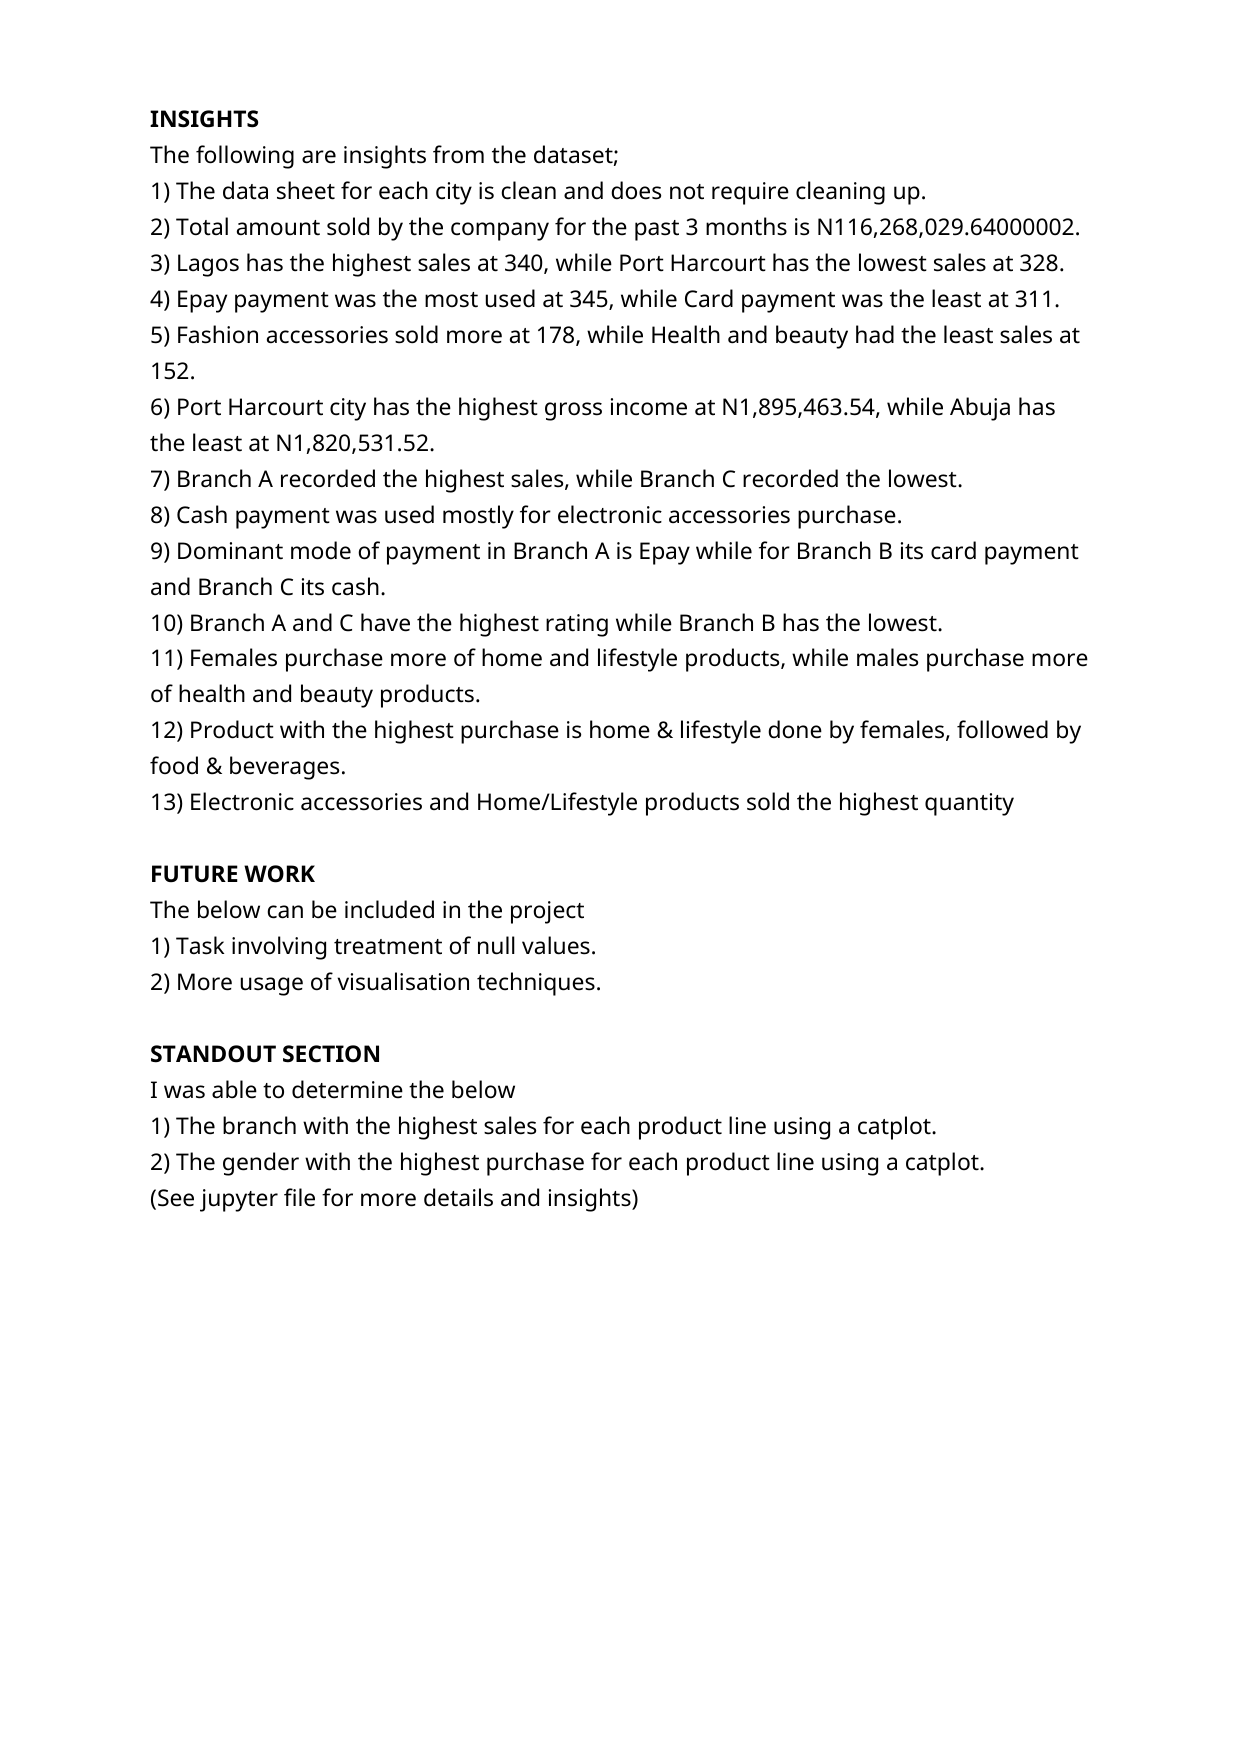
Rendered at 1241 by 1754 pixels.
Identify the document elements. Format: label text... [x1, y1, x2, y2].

text 4) Epay payment was the most used at 345, while Card payment was the least at 311. [150, 283, 1090, 314]
text 1) Task involving treatment of null values. [150, 930, 1090, 961]
text I was able to determine the below [150, 1074, 1090, 1105]
text 13) Electronic accessories and Home/Lifestyle products sold the highest quantity [150, 786, 1090, 817]
text 6) Port Harcourt city has the highest gross income at N1,895,463.54, while Abuja has the least at N1,820,531.52. [150, 391, 1090, 458]
text 1) The branch with the highest sales for each product line using a catplot. [150, 1109, 1090, 1141]
text 11) Females purchase more of home and lifestyle products, while males purchase more of health and beauty products. [150, 642, 1090, 709]
text 2) More usage of visualisation techniques. [150, 966, 1090, 997]
text 12) Product with the highest purchase is home & lifestyle done by females, followed by food & beverages. [150, 714, 1090, 781]
text 8) Cash payment was used mostly for electronic accessories purchase. [150, 499, 1090, 530]
text 2) The gender with the highest purchase for each product line using a catplot. [150, 1146, 1090, 1177]
text STANDOUT SECTION [150, 1038, 1090, 1069]
text INSIGHTS [150, 103, 1090, 134]
text 10) Branch A and C have the highest rating while Branch B has the lowest. [150, 606, 1090, 638]
text 3) Lagos has the highest sales at 340, while Port Harcourt has the lowest sales at 328. [150, 247, 1090, 278]
text The following are insights from the dataset; [150, 139, 1090, 171]
text 9) Dominant mode of payment in Branch A is Epay while for Branch B its card payment and Branch C its cash. [150, 534, 1090, 602]
text 5) Fashion accessories sold more at 178, while Health and beauty had the least sales at 152. [150, 319, 1090, 386]
text (See jupyter file for more details and insights) [150, 1181, 1090, 1213]
text 2) Total amount sold by the company for the past 3 months is N116,268,029.64000002. [150, 211, 1090, 242]
text The below can be included in the project [150, 894, 1090, 925]
text 7) Branch A recorded the highest sales, while Branch C recorded the lowest. [150, 463, 1090, 494]
text 1) The data sheet for each city is clean and does not require cleaning up. [150, 175, 1090, 206]
text FUTURE WORK [150, 858, 1090, 889]
